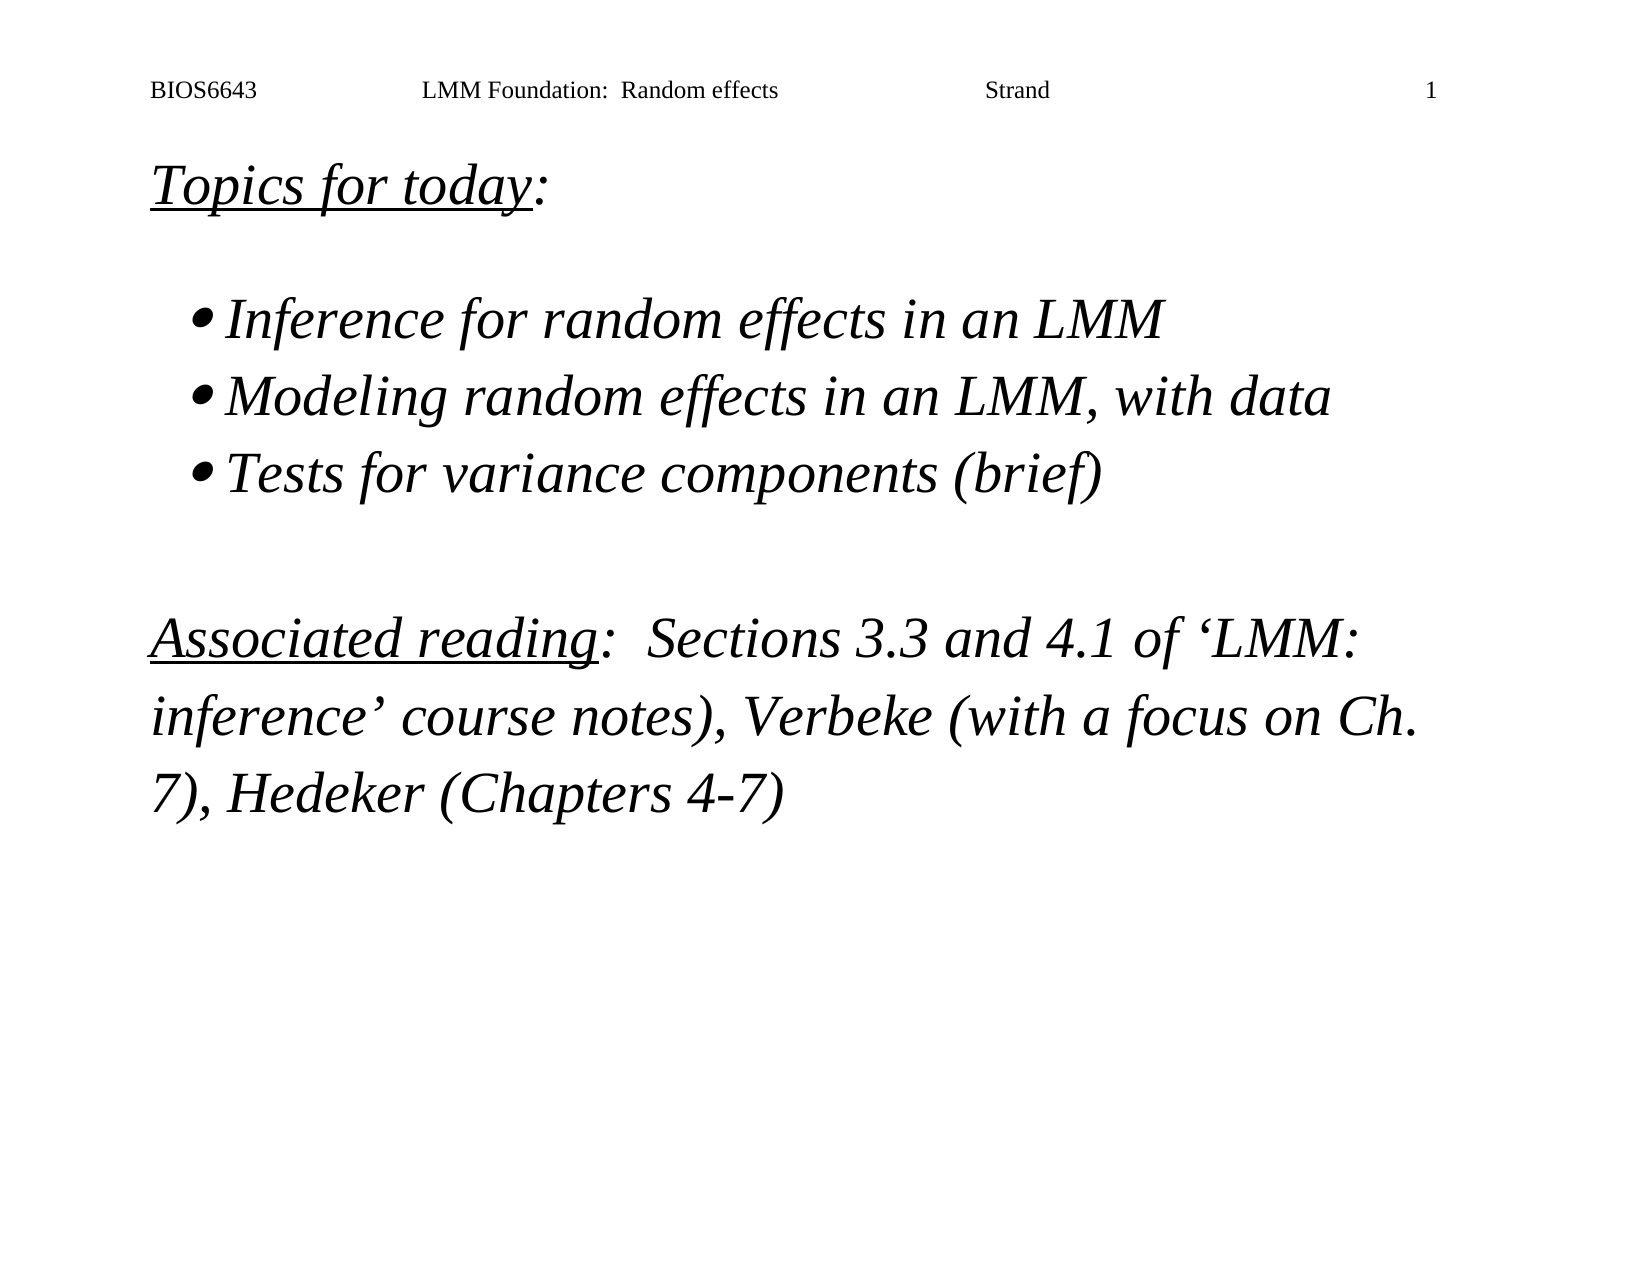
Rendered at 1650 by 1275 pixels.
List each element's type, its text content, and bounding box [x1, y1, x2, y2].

list Inference for random effects in an LMM [187, 284, 1500, 351]
list Modeling random effects in an LMM, with data [187, 361, 1500, 428]
text Associated reading: Sections 3.3 and 4.1 of ‘LMM: inference’ course notes), Verbeke (with a focus on Ch. 7), Hedeker (Chapters 4-7) [150, 603, 1500, 824]
text Topics for today: [150, 150, 1500, 217]
list Tests for variance components (brief) [187, 438, 1500, 505]
